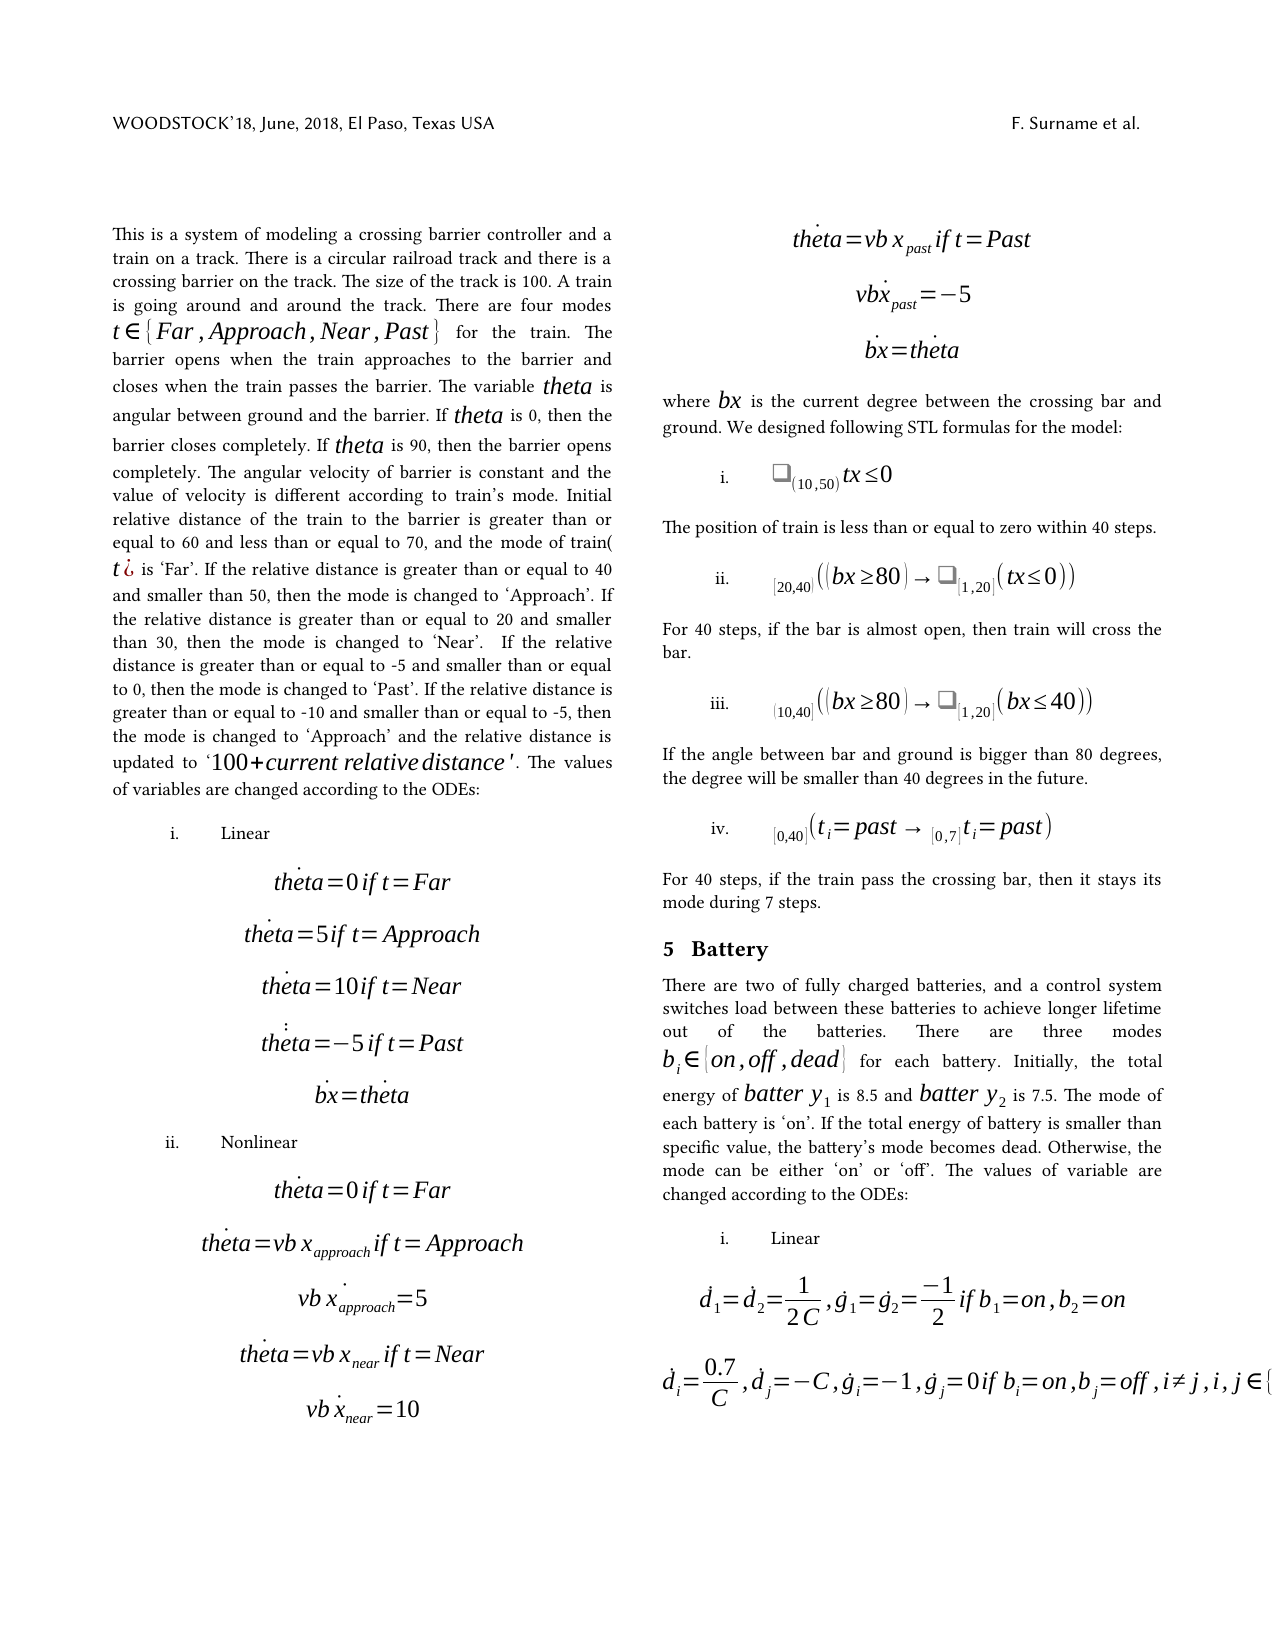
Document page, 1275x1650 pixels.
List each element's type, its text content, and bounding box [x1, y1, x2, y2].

text This is a system of modeling a crossing barrier controller and a train on a track. There is a circular railroad track and there is a crossing barrier on the track. The size of the track is 100. A train is going around and around the track. There are four modes for the train. The barrier opens when the train approaches to the barrier and closes when the train passes the barrier. The variable is angular between ground and the barrier. If is 0, then the barrier closes completely. If is 90, then the barrier opens completely. The angular velocity of barrier is constant and the value of velocity is different according to train’s mode. Initial relative distance of the train to the barrier is greater than or equal to 60 and less than or equal to 70, and the mode of train( is ‘Far’. If the relative distance is greater than or equal to 40 and smaller than 50, then the mode is changed to ‘Approach’. If the relative distance is greater than or equal to 20 and smaller than 30, then the mode is changed to ‘Near’. If the relative distance is greater than or equal to -5 and smaller than or equal to 0, then the mode is changed to ‘Past’. If the relative distance is greater than or equal to -10 and smaller than or equal to -5, then the mode is changed to ‘Approach’ and the relative distance is updated to ‘. The values of variables are changed according to the ODEs: [112, 224, 612, 800]
list Nonlinear [179, 1131, 612, 1153]
text For 40 steps, if the train pass the crossing bar, then it stays its mode during 7 steps. [662, 868, 1162, 913]
text For 40 steps, if the bar is almost open, then train will cross the bar. [662, 618, 1162, 663]
list Linear [179, 823, 612, 844]
list Linear [729, 1227, 1162, 1249]
text There are two of fully charged batteries, and a control system switches load between these batteries to achieve longer lifetime out of the batteries. There are three modes for each battery. Initially, the total energy of is 8.5 and is 7.5. The mode of each battery is ‘on’. If the total energy of battery is smaller than specific value, the battery’s mode becomes dead. Otherwise, the mode can be either ‘on’ or ‘off’. The values of variable are changed according to the ODEs: [662, 974, 1162, 1204]
text If the angle between bar and ground is bigger than 80 degrees, the degree will be smaller than 40 degrees in the future. [662, 744, 1162, 789]
text The position of train is less than or equal to zero within 40 steps. [662, 517, 1162, 538]
text 5 Battery [662, 936, 1144, 962]
text where is the current degree between the crossing bar and ground. We designed following STL formulas for the model: [662, 387, 1162, 438]
